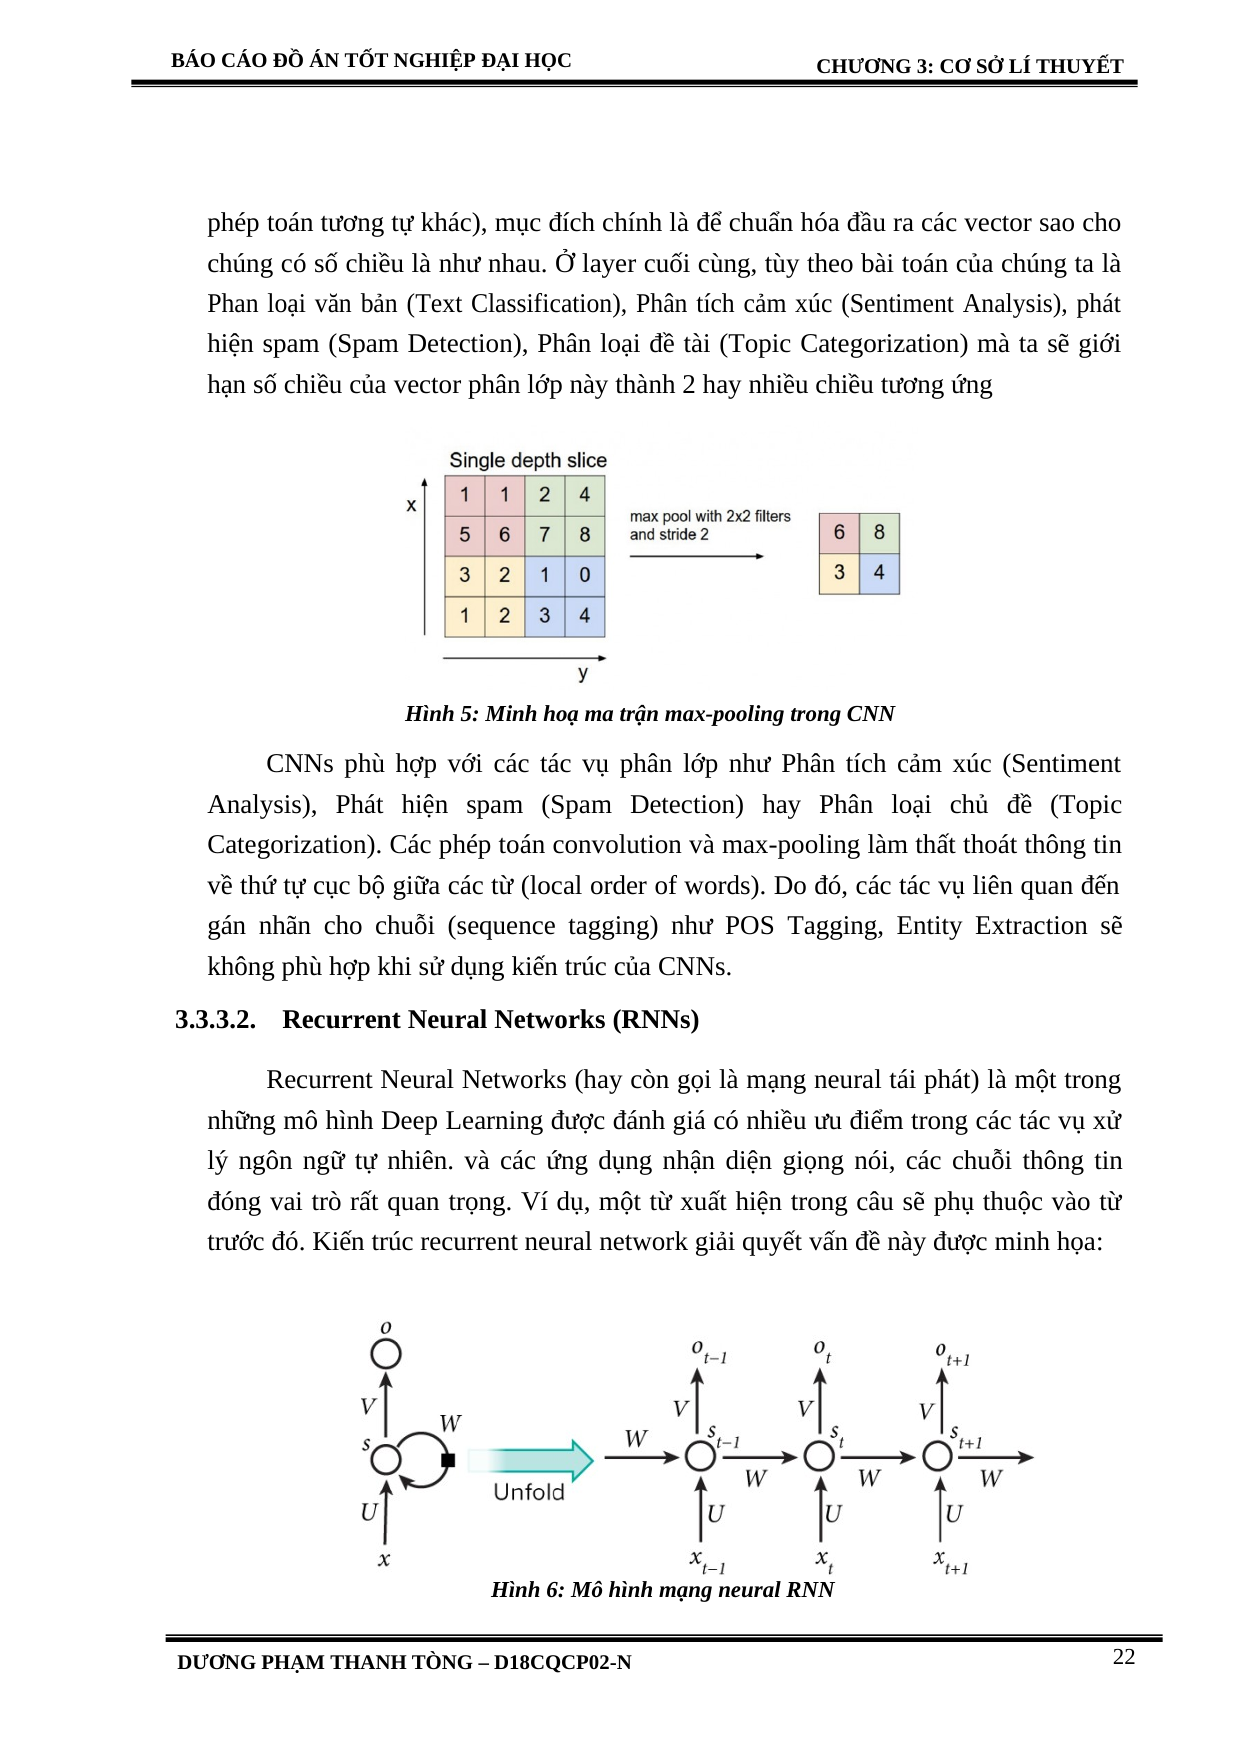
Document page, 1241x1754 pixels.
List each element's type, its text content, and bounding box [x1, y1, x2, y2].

text Hình 6: Mô hình mạng neural RNN [175, 1577, 1153, 1603]
picture [360, 1319, 1037, 1577]
text Recurrent Neural Networks (hay còn gọi là mạng neural tái phát) là một trong những mô hình Deep Learning được đánh giá có nhiều ưu điểm trong các tác vụ xử lý ngôn ngữ tự nhiên. và các ứng dụng nhận diện giọng nói, các chuỗi thông tin đóng vai trò rất quan trọng. Ví dụ, một từ xuất hiện trong câu sẽ phụ thuộc vào từ trước đó. Kiến trúc recurrent neural network giải quyết vấn đề này được minh họa: [207, 1063, 1123, 1256]
picture [405, 421, 918, 691]
subtitle Recurrent Neural Networks (RNNs) [175, 1003, 1153, 1034]
text phép toán tương tự khác), mục đích chính là để chuẩn hóa đầu ra các vector sao cho chúng có số chiều là như nhau. Ở layer cuối cùng, tùy theo bài toán của chúng ta là Phan loại văn bản (Text Classification), Phân tích cảm xúc (Sentiment Analysis), phát hiện spam (Spam Detection), Phân loại đề tài (Topic Categorization) mà ta sẽ giới hạn số chiều của vector phân lớp này thành 2 hay nhiều chiều tương ứng [207, 206, 1123, 399]
